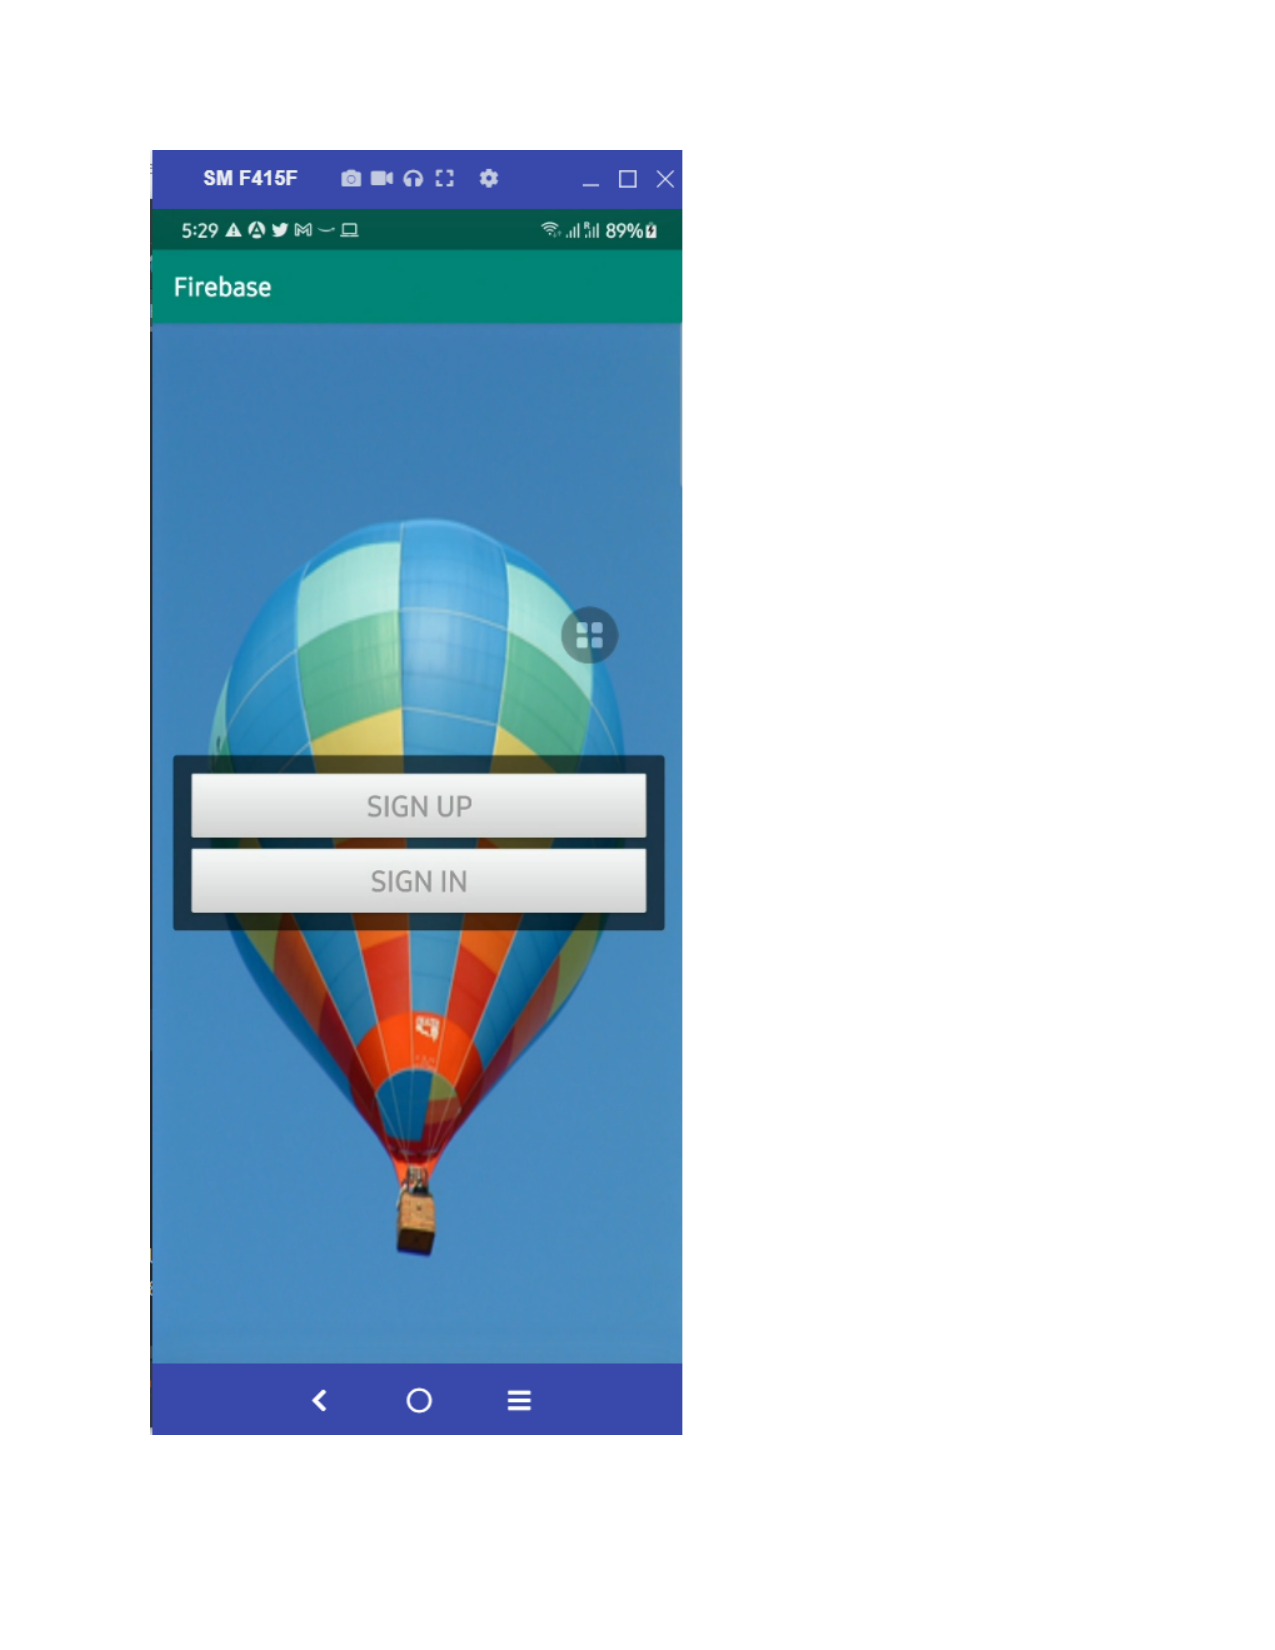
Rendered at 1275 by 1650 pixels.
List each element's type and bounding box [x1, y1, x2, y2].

picture [150, 150, 683, 1435]
